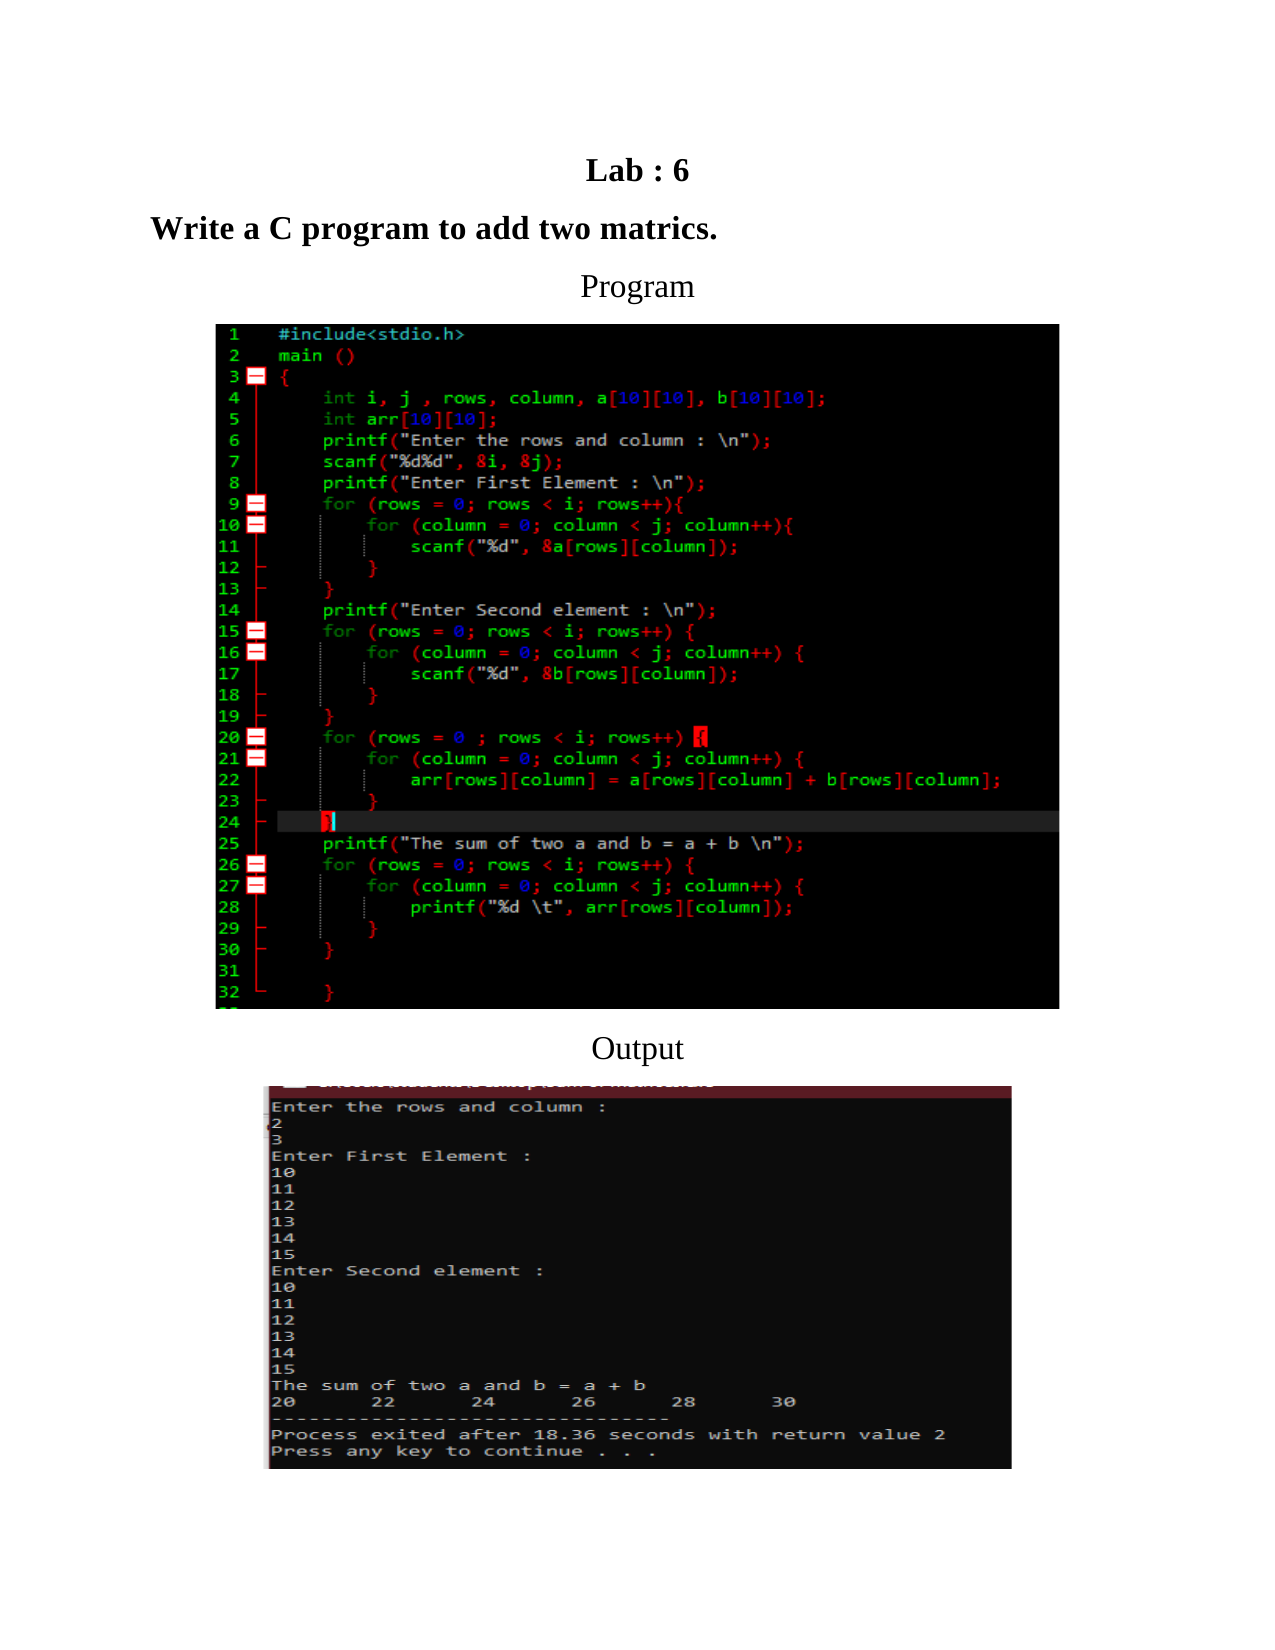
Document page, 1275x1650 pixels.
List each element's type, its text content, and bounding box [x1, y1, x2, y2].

text Output [150, 1028, 1125, 1066]
picture [215, 324, 1060, 1009]
text Write a C program to add two matrics. [150, 208, 1125, 246]
picture [263, 1086, 1012, 1469]
text Lab : 6 [150, 150, 1125, 188]
text Program [150, 266, 1125, 304]
